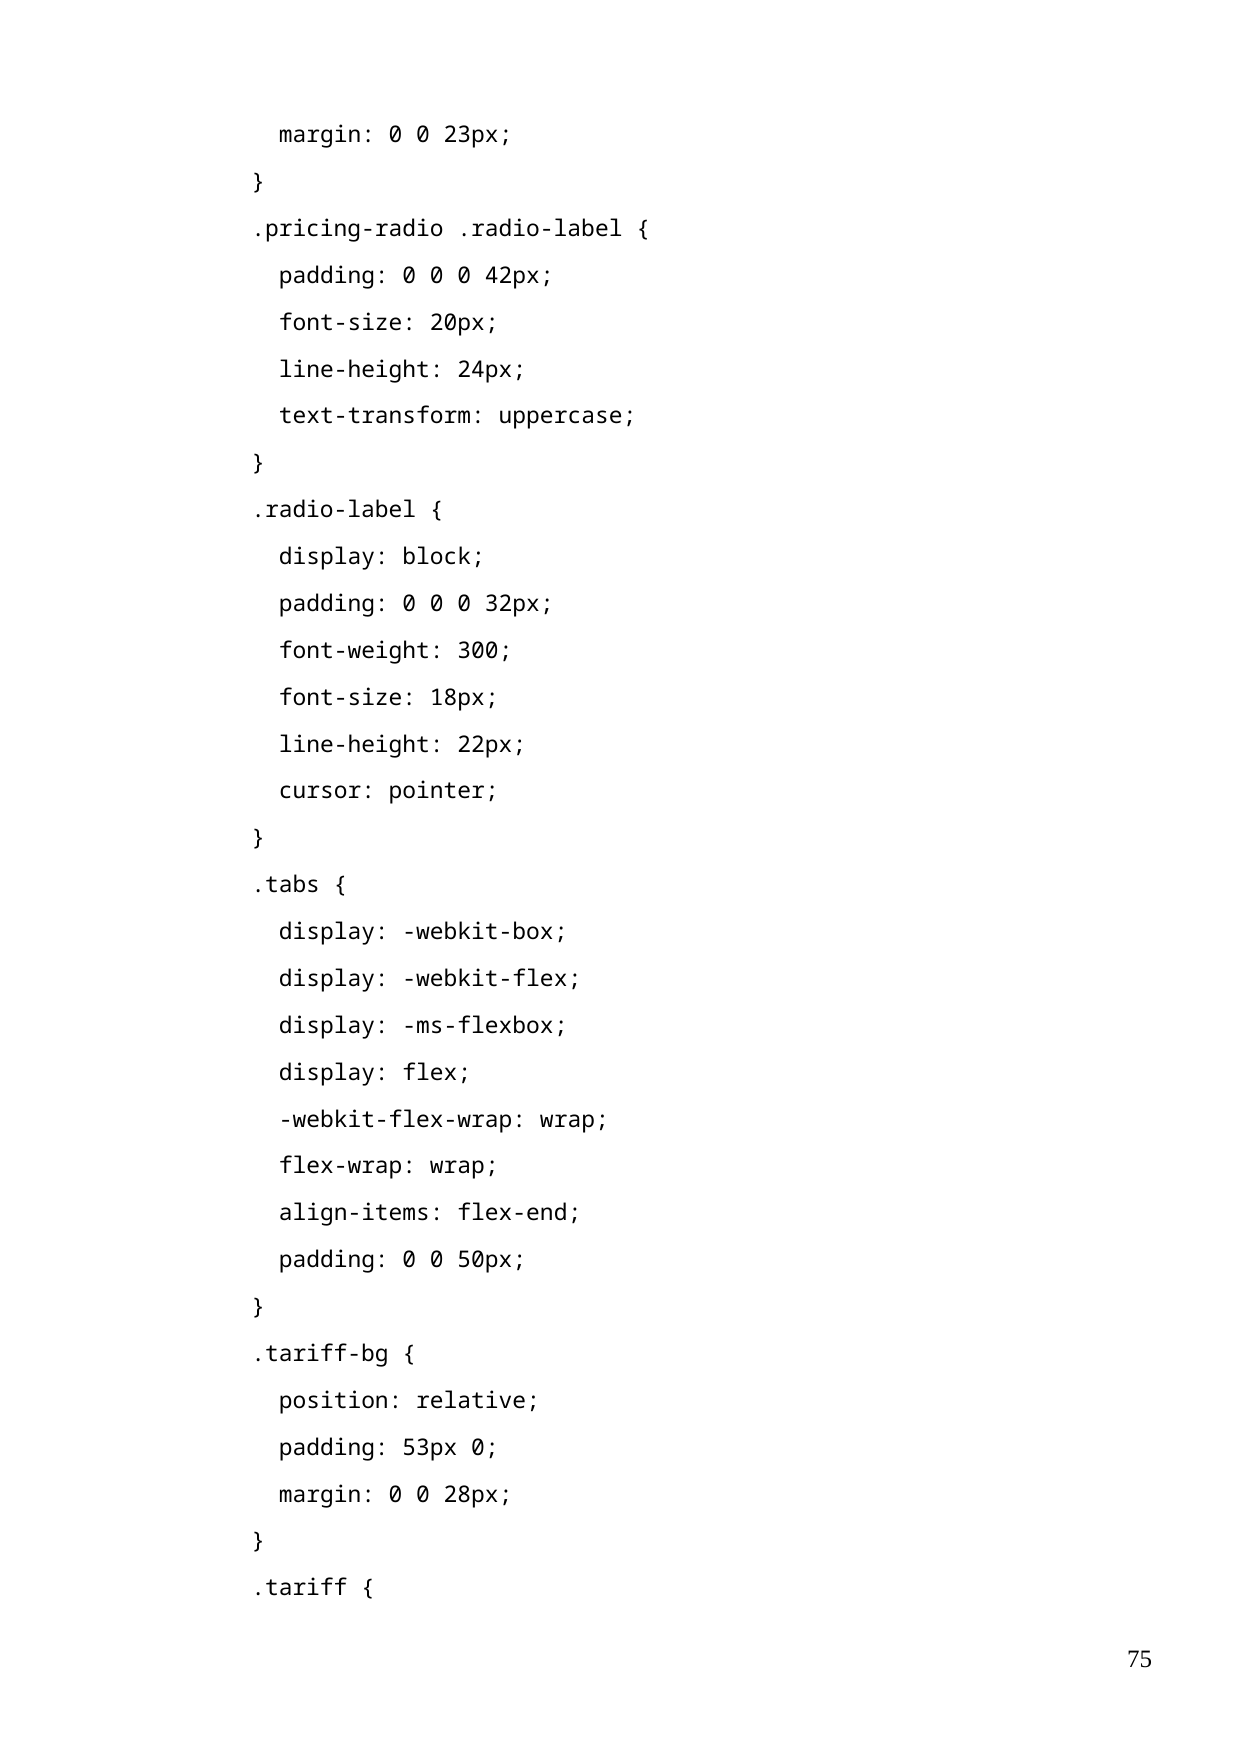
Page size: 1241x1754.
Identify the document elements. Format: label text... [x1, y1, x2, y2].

text text-transform: uppercase; [177, 399, 1152, 431]
text } [177, 821, 1152, 852]
text .pricing-radio .radio-label { [177, 212, 1152, 243]
text padding: 0 0 0 42px; [177, 259, 1152, 290]
text padding: 53px 0; [177, 1431, 1152, 1462]
text font-weight: 300; [177, 634, 1152, 665]
text font-size: 20px; [177, 306, 1152, 337]
text padding: 0 0 0 32px; [177, 587, 1152, 618]
text .radio-label { [177, 493, 1152, 524]
text position: relative; [177, 1384, 1152, 1415]
text margin: 0 0 23px; [177, 118, 1152, 149]
text margin: 0 0 28px; [177, 1477, 1152, 1509]
text align-items: flex-end; [177, 1196, 1152, 1227]
text line-height: 22px; [177, 727, 1152, 759]
text } [177, 1290, 1152, 1321]
text .tariff-bg { [177, 1337, 1152, 1368]
text } [177, 1524, 1152, 1556]
text .tariff { [177, 1571, 1152, 1602]
text -webkit-flex-wrap: wrap; [177, 1102, 1152, 1134]
text padding: 0 0 50px; [177, 1243, 1152, 1274]
text line-height: 24px; [177, 352, 1152, 384]
text display: block; [177, 540, 1152, 571]
text display: -webkit-flex; [177, 962, 1152, 993]
text .tabs { [177, 868, 1152, 899]
text display: -ms-flexbox; [177, 1009, 1152, 1040]
text cursor: pointer; [177, 774, 1152, 806]
text font-size: 18px; [177, 681, 1152, 712]
text display: -webkit-box; [177, 915, 1152, 946]
text display: flex; [177, 1056, 1152, 1087]
text flex-wrap: wrap; [177, 1149, 1152, 1181]
text } [177, 446, 1152, 477]
text } [177, 165, 1152, 196]
